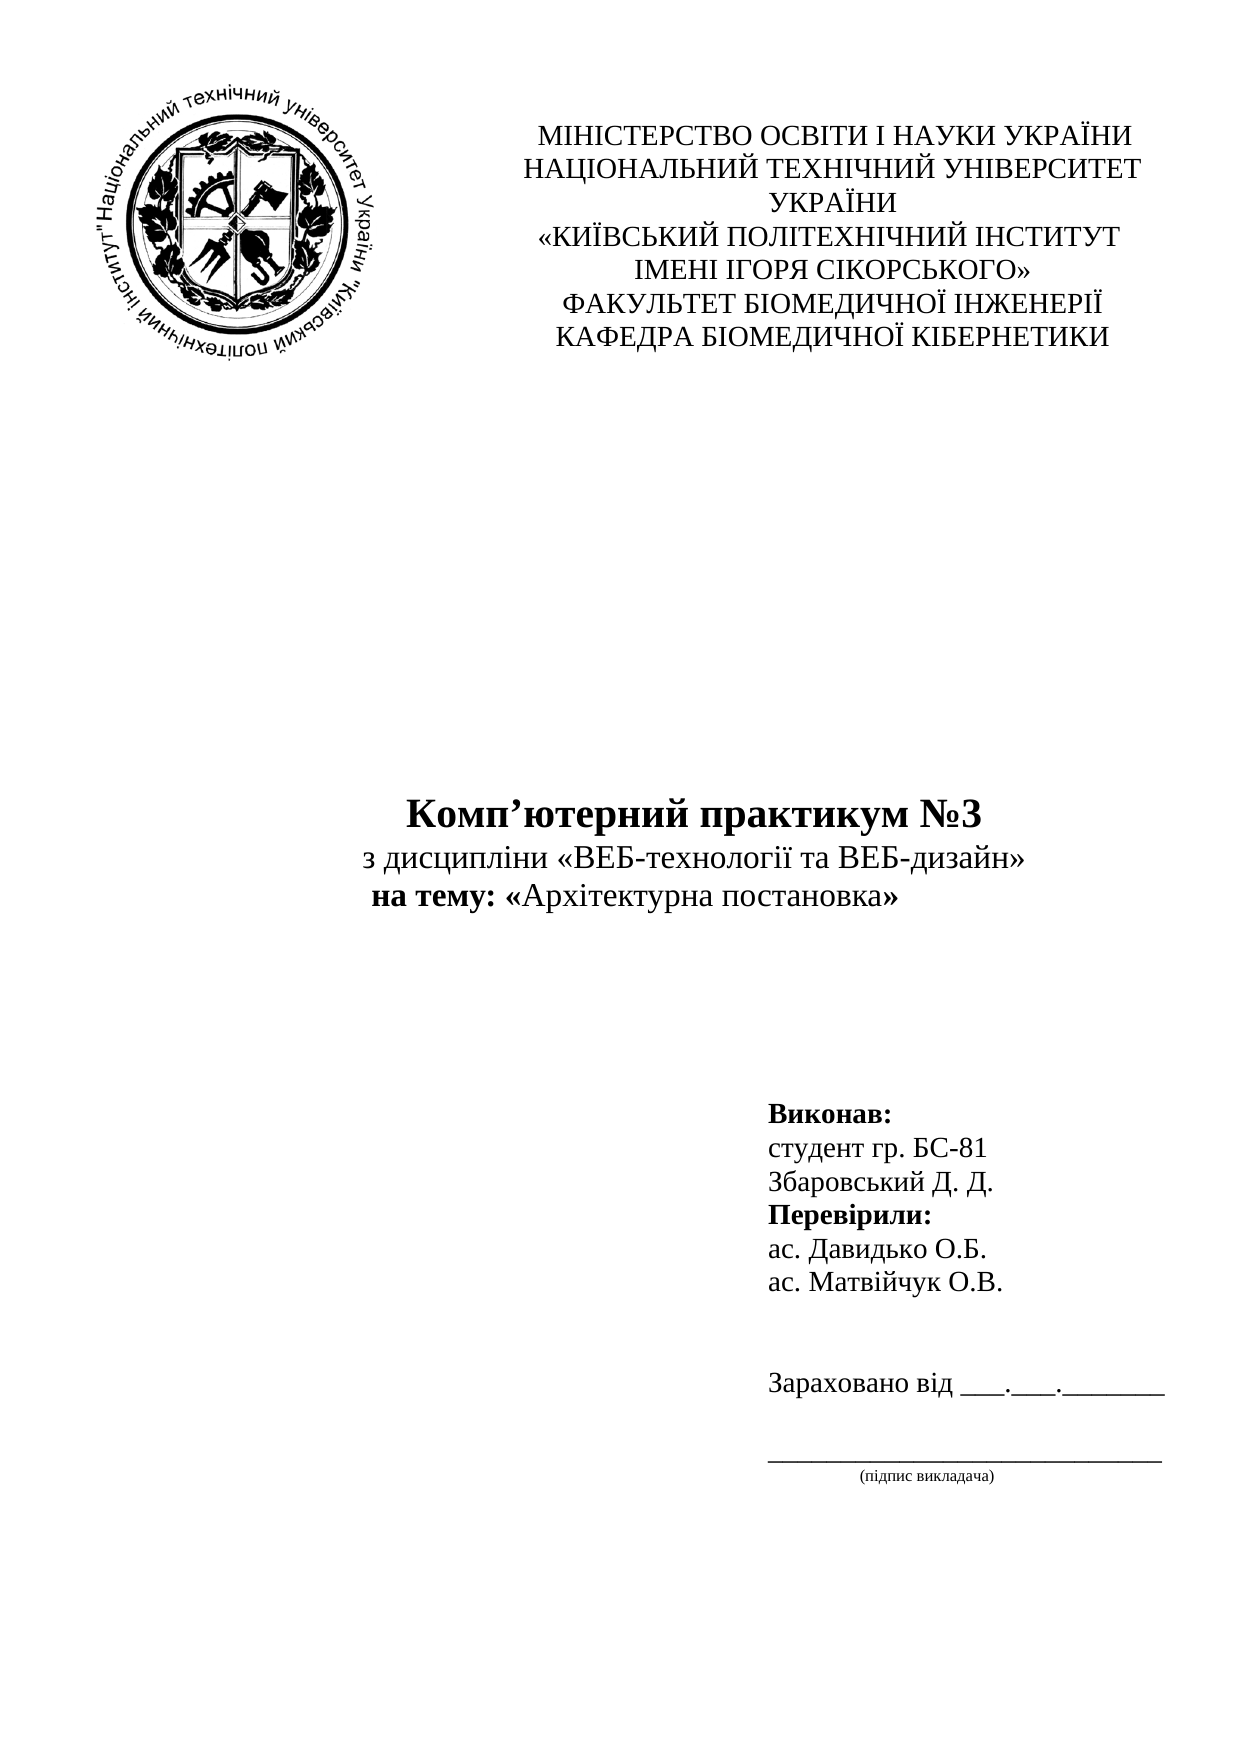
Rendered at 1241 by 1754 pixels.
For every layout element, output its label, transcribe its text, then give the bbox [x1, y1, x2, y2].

text (підпис викладача) [768, 1466, 1196, 1485]
text НАЦІОНАЛЬНИЙ ТЕХНІЧНИЙ УНІВЕРСИТЕТ УКРАЇНИ [377, 152, 1152, 219]
text КАФЕДРА БІОМЕДИЧНОЇ КІБЕРНЕТИКИ [377, 319, 1152, 353]
text Збаровський Д. Д. [768, 1164, 1152, 1197]
picture [92, 79, 377, 364]
text ас. Давидько О.Б. [768, 1231, 1152, 1264]
text ФАКУЛЬТЕТ БІОМЕДИЧНОЇ ІНЖЕНЕРІЇ [377, 286, 1152, 319]
text студент гр. БС-81 [768, 1130, 1152, 1164]
text Зараховано від ___.___._______ [768, 1365, 1196, 1398]
subtitle на тему: «Архітектурна постановка» [118, 875, 1152, 913]
text МІНІСТЕРСТВО ОСВІТИ I НАУКИ УКРАЇНИ [377, 118, 1152, 152]
text ас. Матвійчук О.В. [768, 1264, 1152, 1298]
text Виконав: [768, 1097, 1152, 1130]
text ___________________________ [768, 1432, 1196, 1466]
text з дисципліни «ВЕБ-технології та ВЕБ-дизайн» [236, 837, 1152, 875]
text Перевірили: [768, 1197, 1152, 1231]
text «КИЇВСЬКИЙ ПОЛІТЕХНІЧНИЙ ІНСТИТУТ ІМЕНІ ІГОРЯ СІКОРСЬКОГО» [377, 219, 1152, 286]
text Комп’ютерний практикум №3 [236, 789, 1152, 837]
